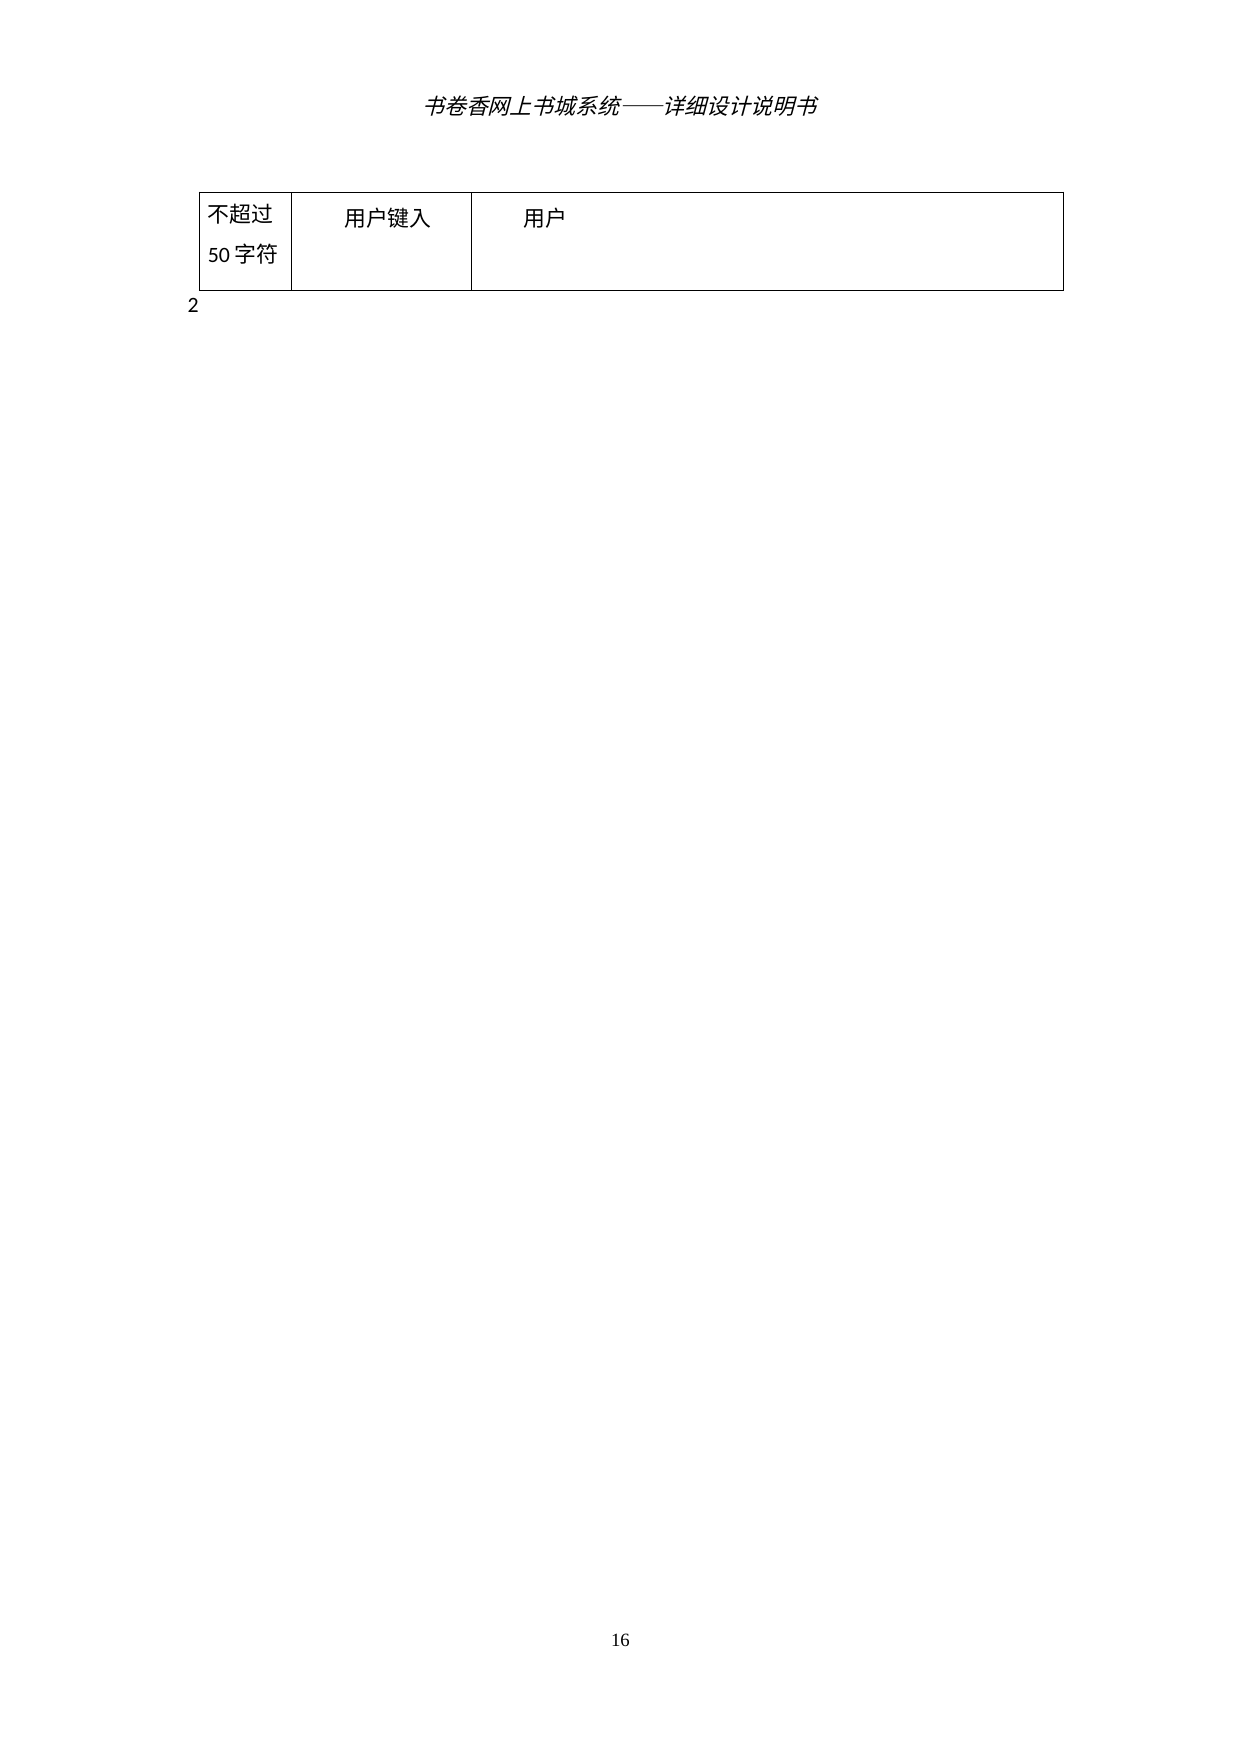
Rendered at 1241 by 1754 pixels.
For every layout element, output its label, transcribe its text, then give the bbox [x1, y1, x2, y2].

table_cell 用户键入 [292, 193, 471, 290]
table_cell 不超过50字符 [200, 193, 291, 290]
table_cell 用户 [472, 193, 1063, 290]
